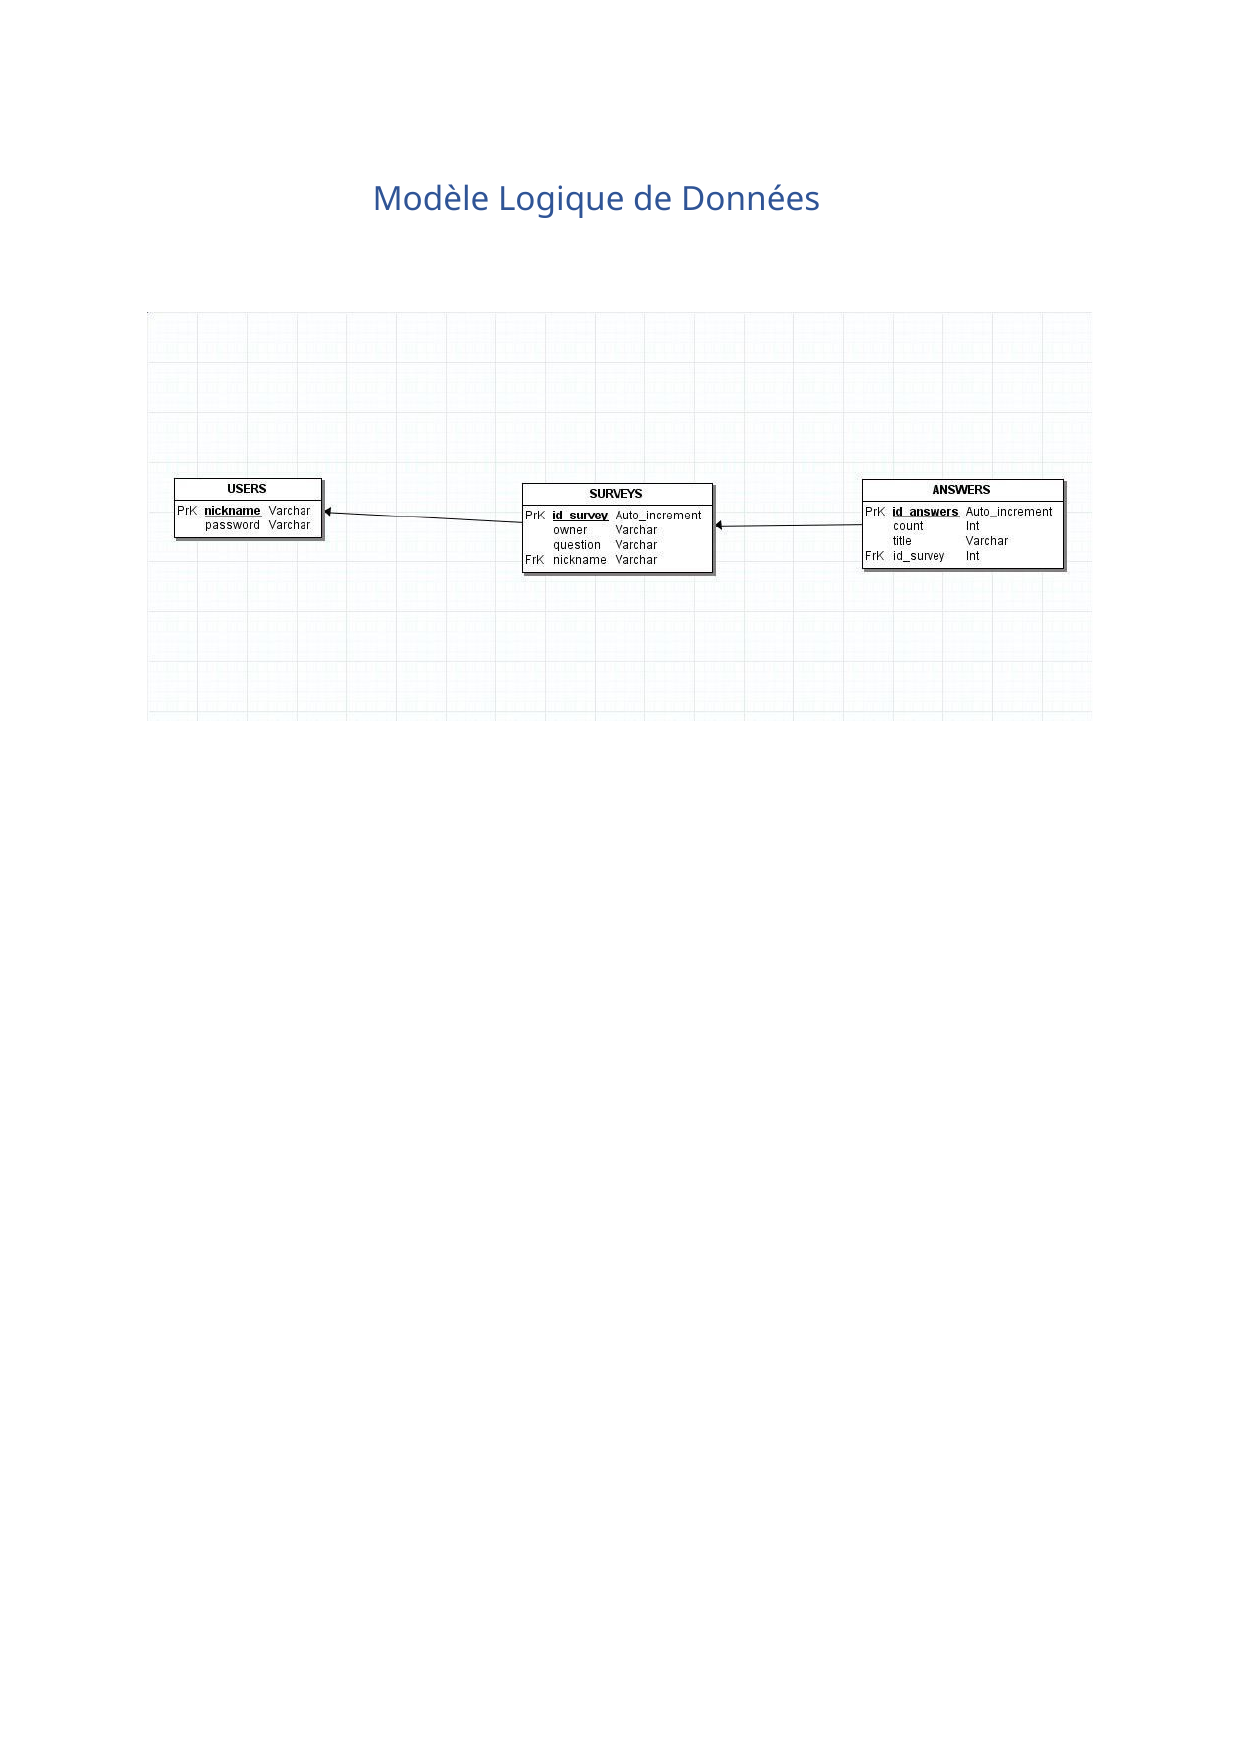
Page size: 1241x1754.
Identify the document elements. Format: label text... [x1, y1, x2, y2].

picture [147, 312, 1093, 721]
subtitle Modèle Logique de Données [147, 175, 1046, 220]
